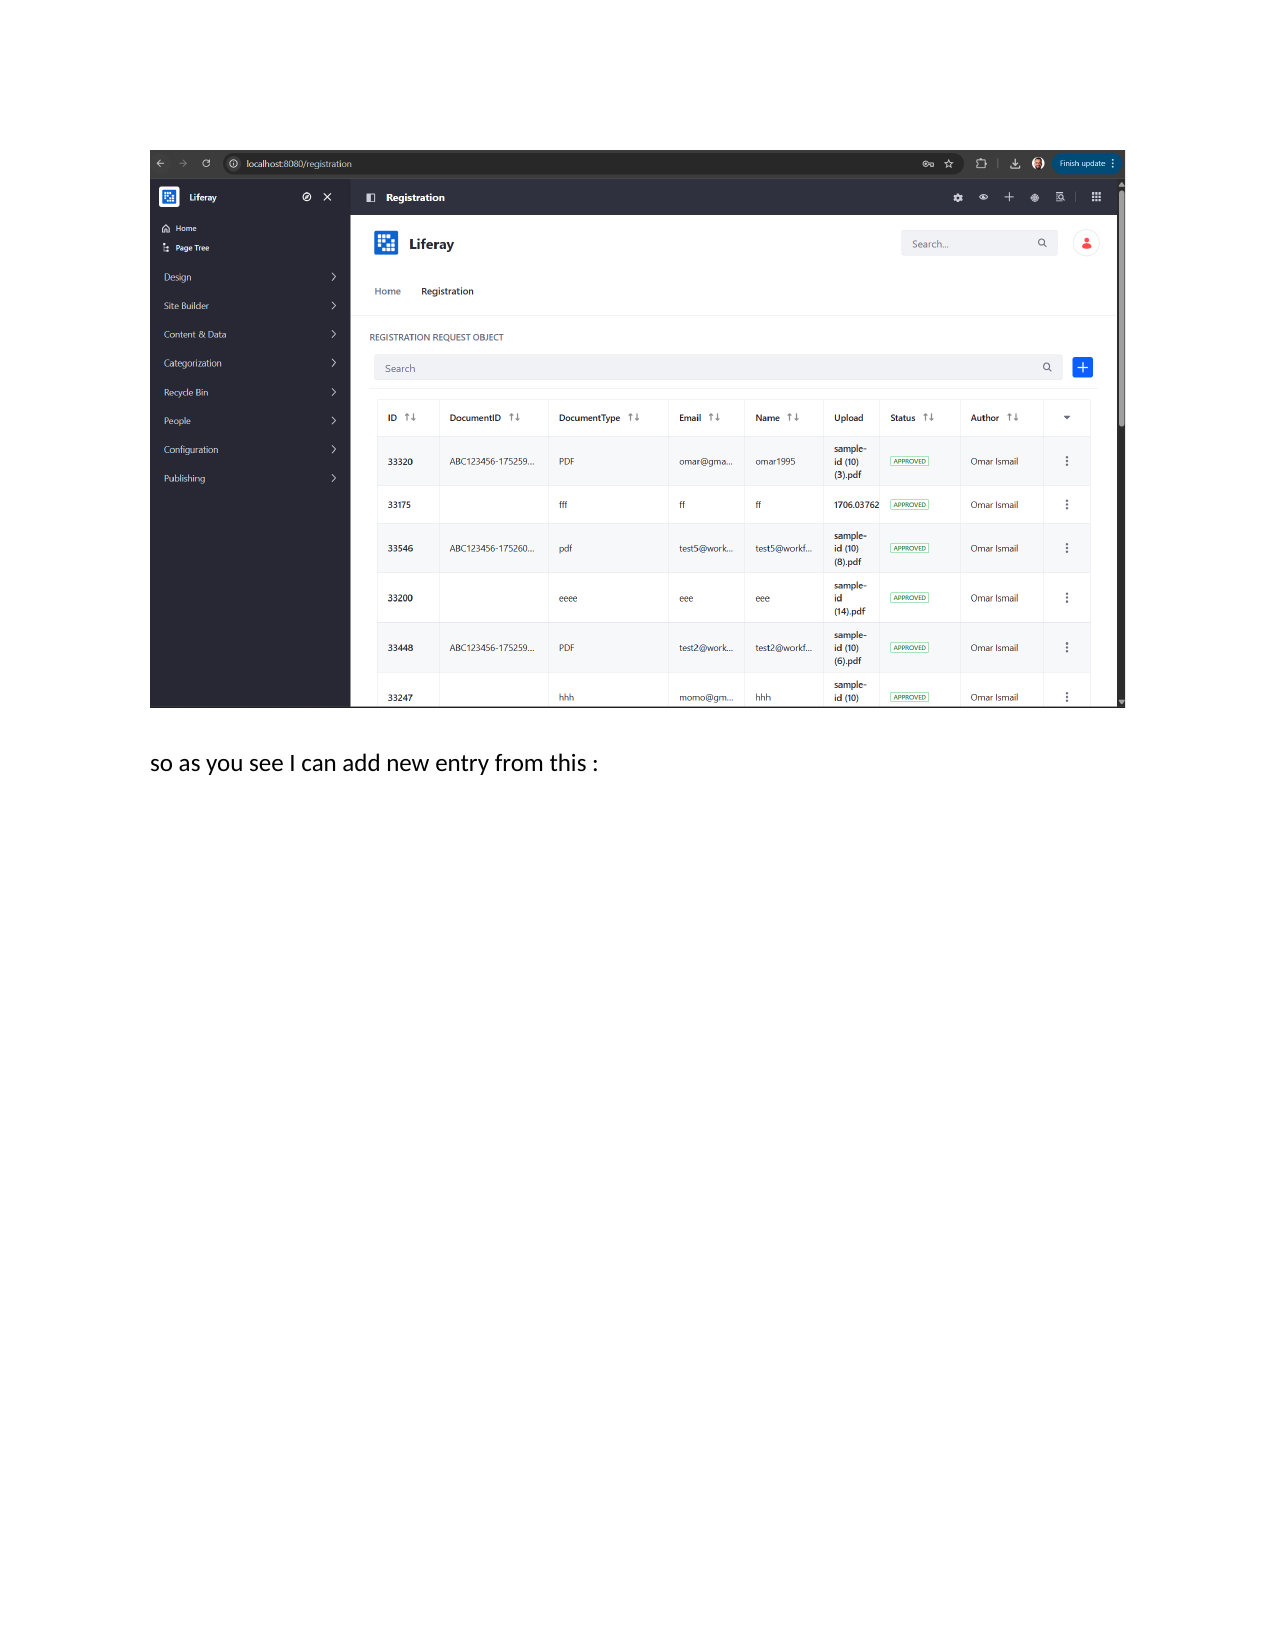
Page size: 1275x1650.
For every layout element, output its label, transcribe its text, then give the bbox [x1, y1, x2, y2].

text 2025-07-15 17:52:47.527 INFO [Refresh Thread: Equinox Container: 69a0ed5c-b646-415d-901f-47d17a45e814][BundleStartStopLogger:68] STARTED com.yourcompany.registration_1.0.0 [1395] so after that we go to Liferay portal from control panel object I add new custom object : With the fields that I want to show : then I go and create new page on page builder and add this object to it : so as you see I can add new entry from this : [150, 708, 1125, 812]
picture [150, 150, 1125, 708]
